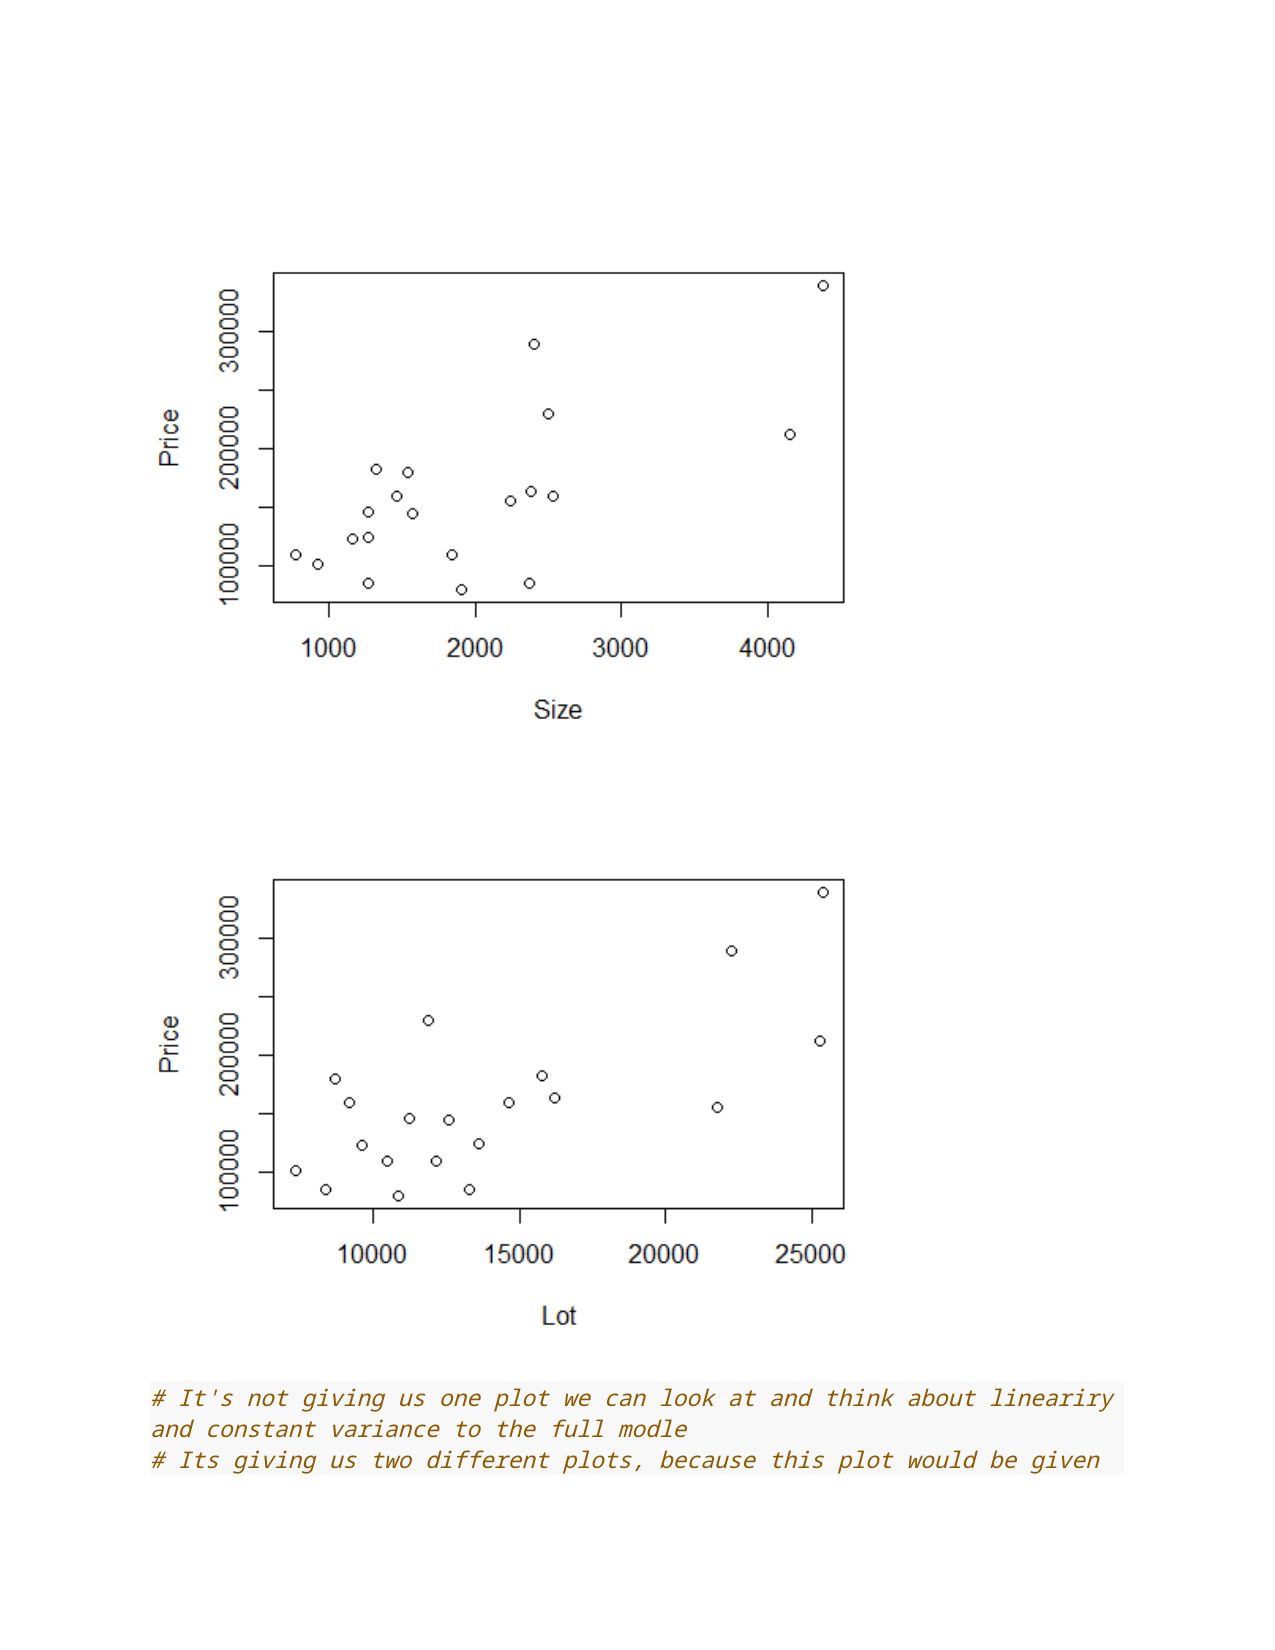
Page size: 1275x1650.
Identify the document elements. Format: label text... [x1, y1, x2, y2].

picture [150, 150, 908, 1363]
